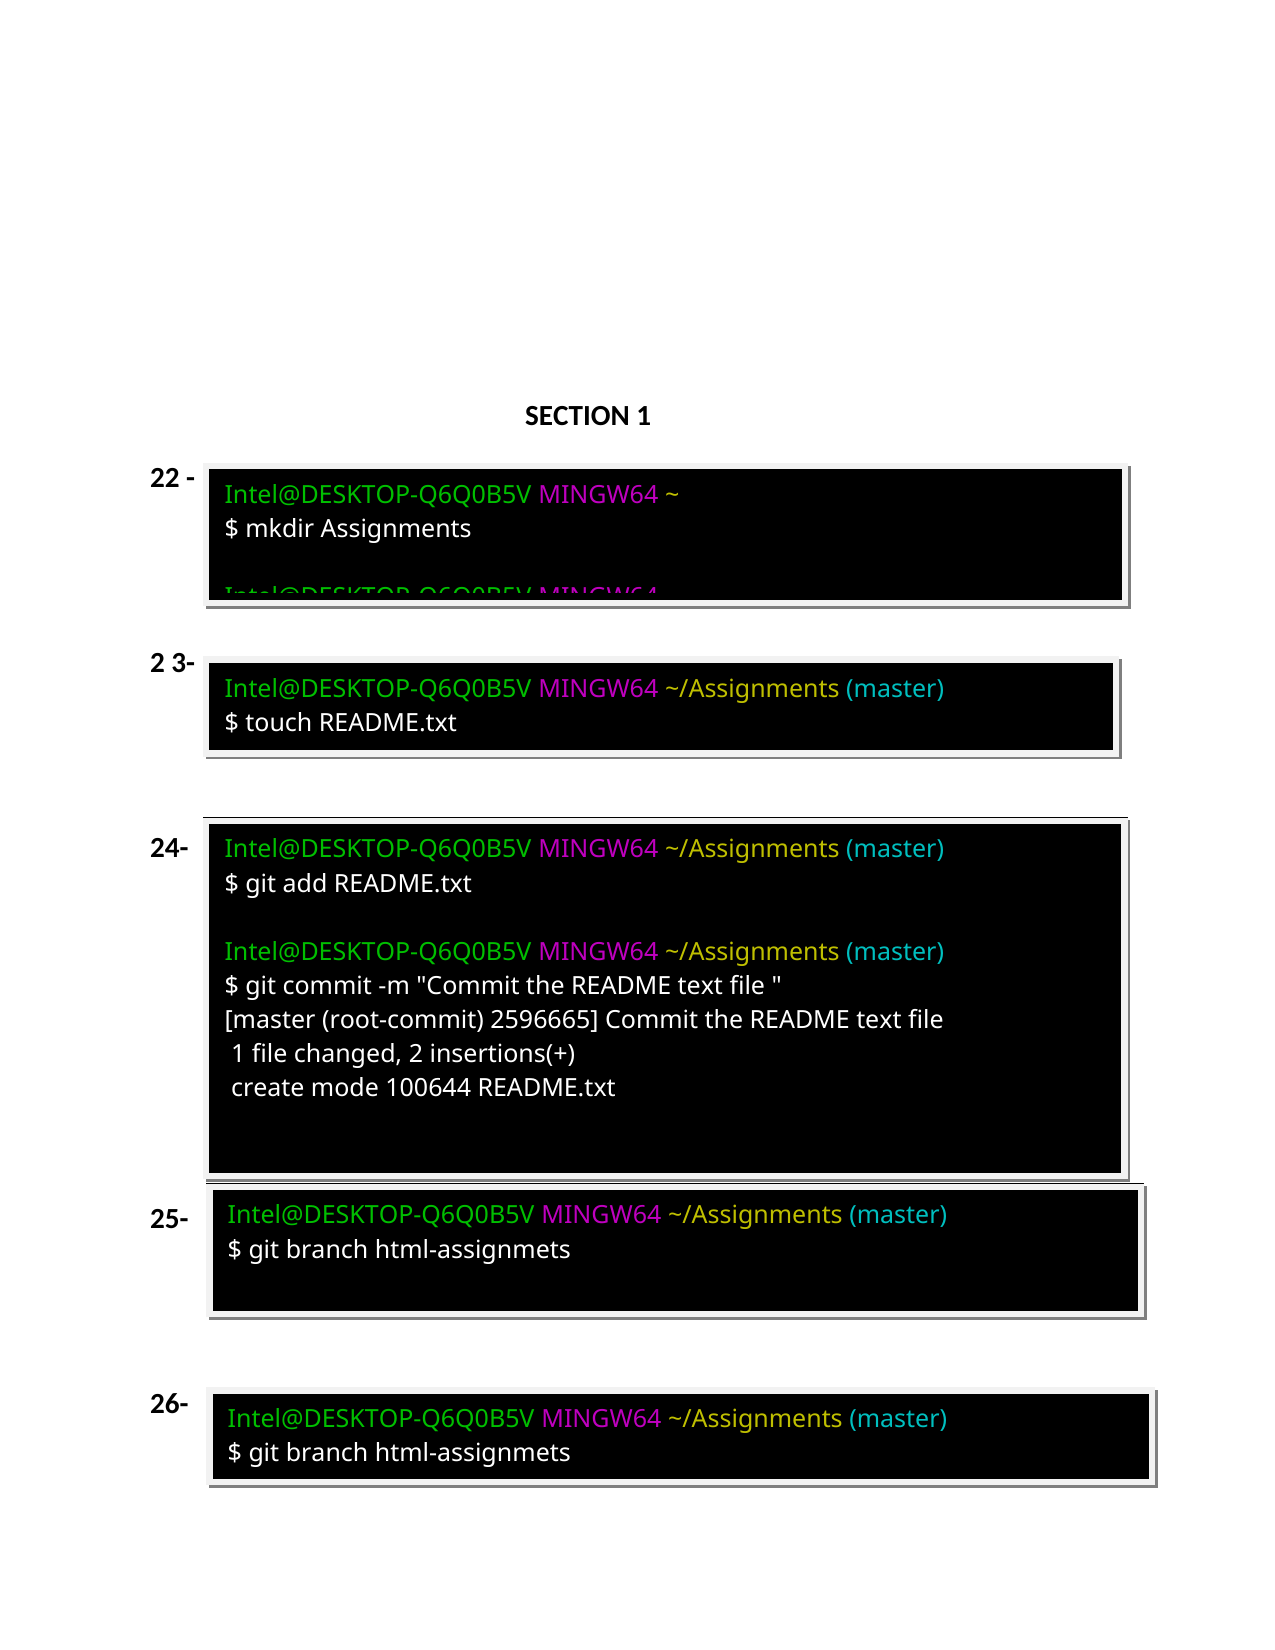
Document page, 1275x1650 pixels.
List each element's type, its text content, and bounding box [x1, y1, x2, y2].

text SECTION 1 [450, 397, 1125, 433]
text 26- [150, 1385, 1125, 1421]
text 22 - [150, 459, 1125, 494]
text 25- [150, 1200, 206, 1236]
text 2 3- [150, 644, 1125, 680]
text 24- [150, 829, 203, 865]
